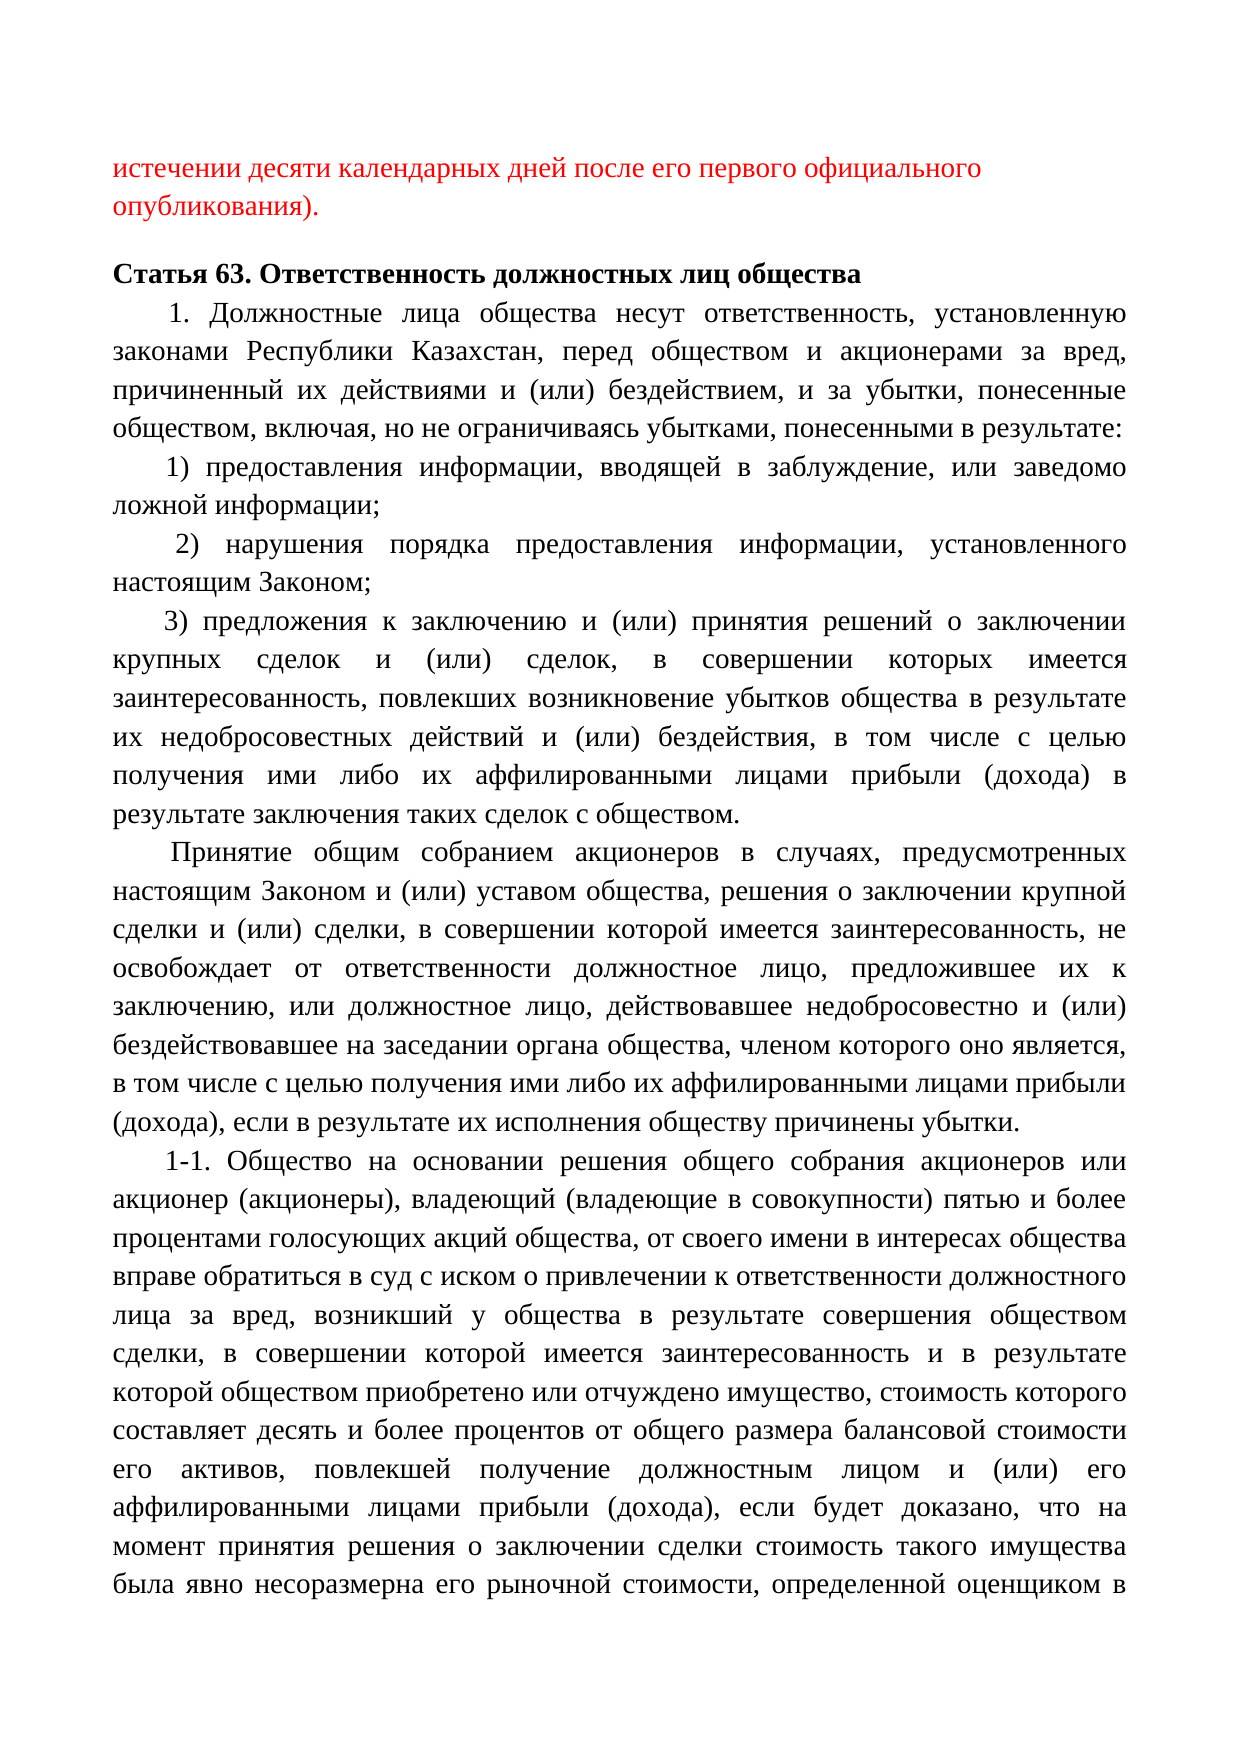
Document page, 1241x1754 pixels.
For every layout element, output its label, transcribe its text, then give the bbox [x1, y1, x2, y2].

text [112, 1143, 1128, 1600]
text 1) предоставления информации, вводящей в заблуждение, или заведомо ложной информации; [112, 449, 1128, 521]
text 2) нарушения порядка предоставления информации, установленного настоящим Законом; [112, 526, 1128, 598]
text Статья 63. Ответственность должностных лиц общества [112, 256, 1128, 290]
text 1. Должностные лица общества несут ответственность, установленную законами Республики Казахстан, перед обществом и акционерами за вред, причиненный их действиями и (или) бездействием, и за убытки, понесенные обществом, включая, но не ограничиваясь убытками, понесенными в результате: [112, 295, 1128, 444]
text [112, 150, 1128, 252]
text Принятие общим собранием акционеров в случаях, предусмотренных настоящим Законом и (или) уставом общества, решения о заключении крупной сделки и (или) сделки, в совершении которой имеется заинтересованность, не освобождает от ответственности должностное лицо, предложившее их к заключению, или должностное лицо, действовавшее недобросовестно и (или) бездействовавшее на заседании органа общества, членом которого оно является, в том числе с целью получения ими либо их аффилированными лицами прибыли (дохода), если в результате их исполнения обществу причинены убытки. [112, 834, 1128, 1138]
text 3) предложения к заключению и (или) принятия решений о заключении крупных сделок и (или) сделок, в совершении которых имеется заинтересованность, повлекших возникновение убытков общества в результате их недобросовестных действий и (или) бездействия, в том числе с целью получения ими либо их аффилированными лицами прибыли (дохода) в результате заключения таких сделок с обществом. [112, 603, 1128, 829]
